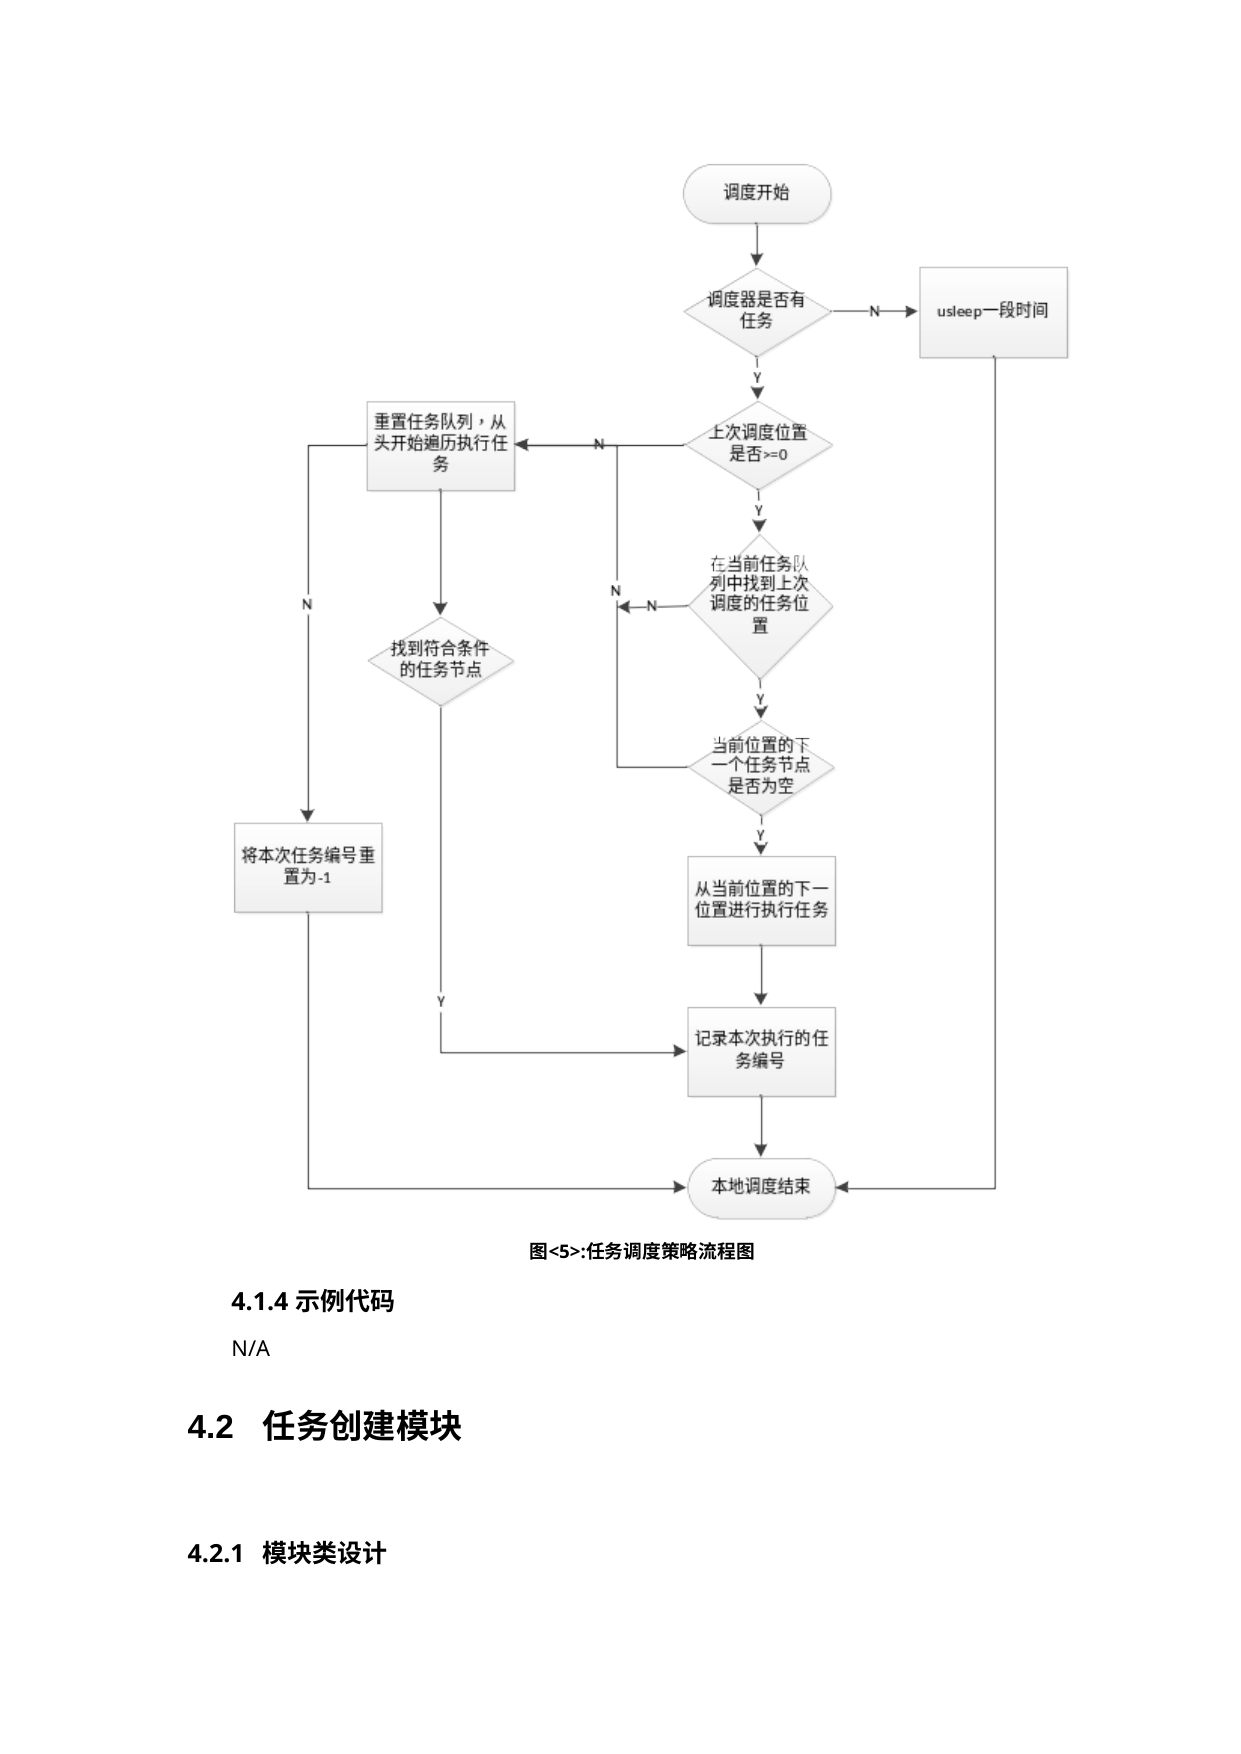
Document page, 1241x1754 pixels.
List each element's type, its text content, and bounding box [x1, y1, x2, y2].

list 模块类设计 [187, 1519, 1053, 1584]
text N/A [187, 1332, 1053, 1364]
text 图<5>:任务调度策略流程图 [187, 1234, 1053, 1267]
text 4.1.4 示例代码 [187, 1267, 1053, 1332]
list 任务创建模块 [187, 1392, 1053, 1457]
